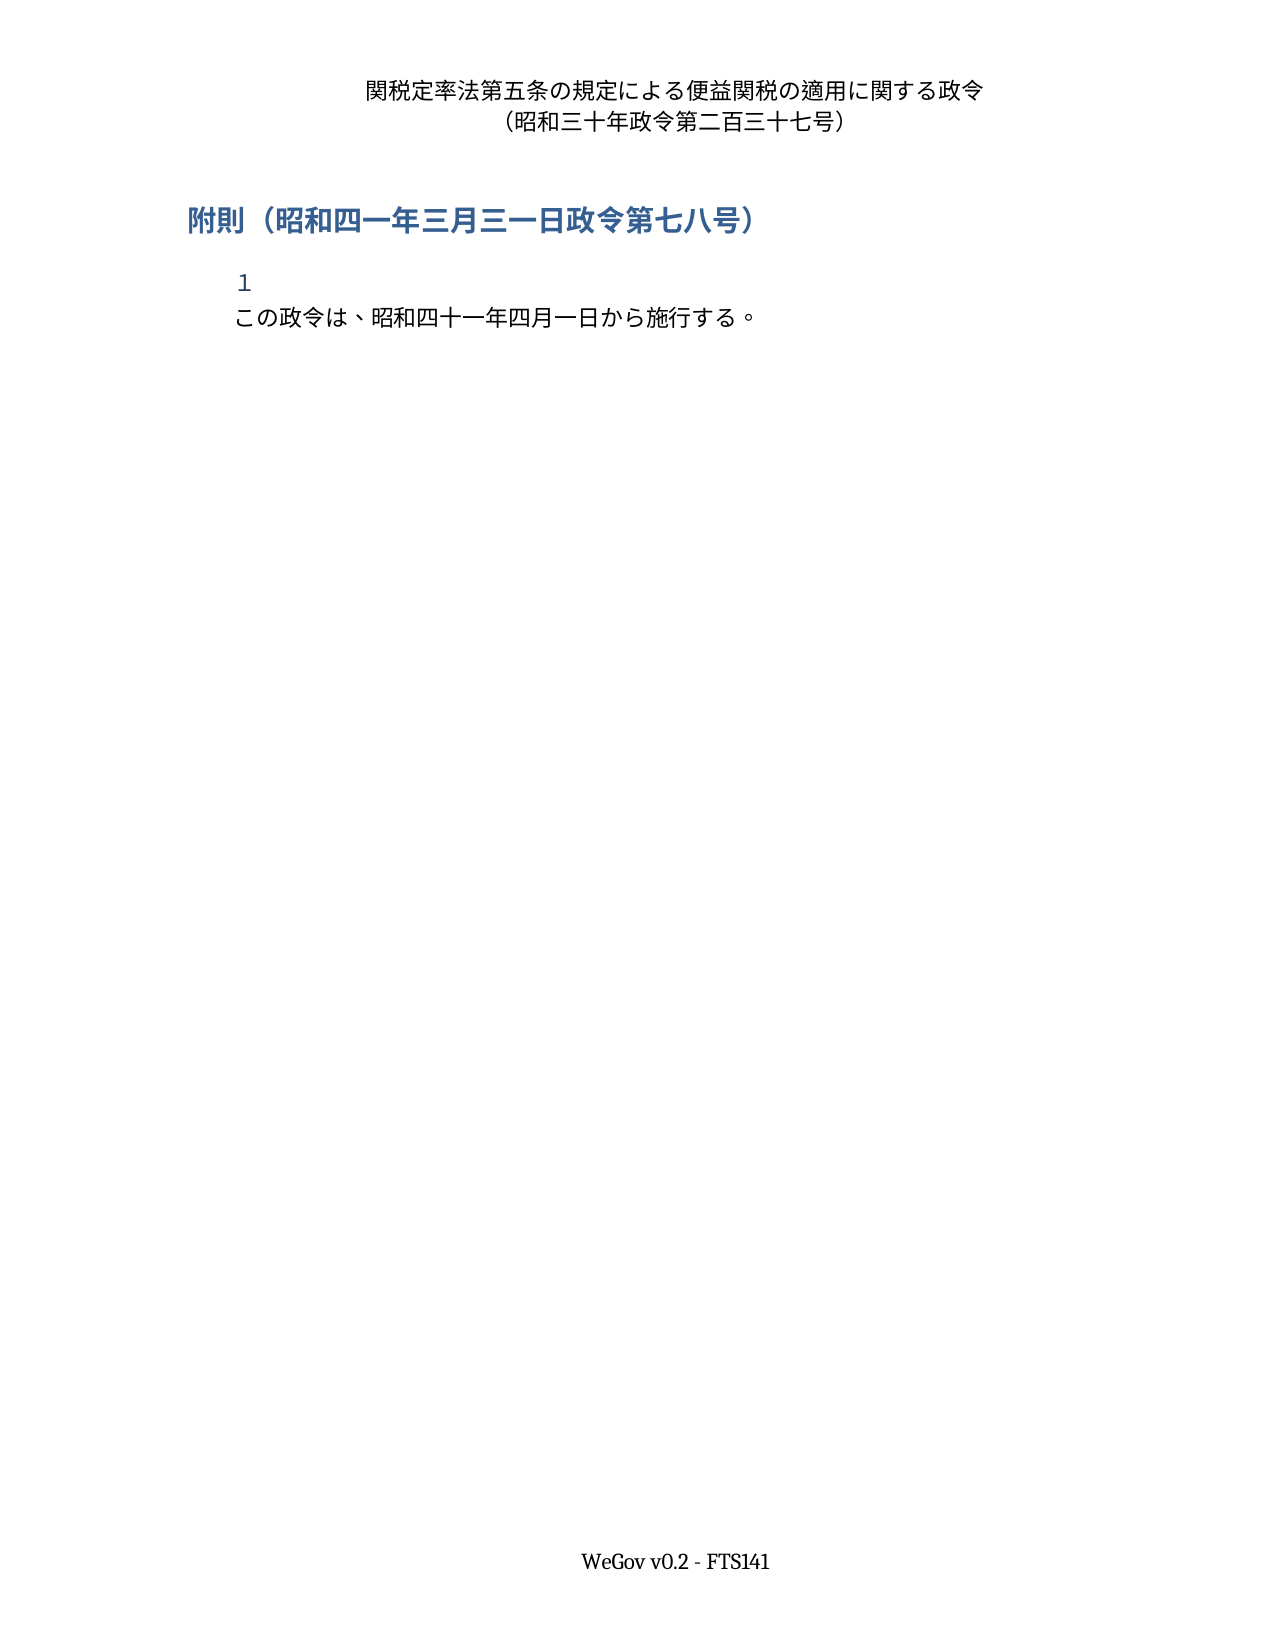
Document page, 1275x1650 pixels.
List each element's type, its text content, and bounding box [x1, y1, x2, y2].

subtitle 附則（昭和四一年三月三一日政令第七八号） [187, 200, 1087, 240]
subtitle １ [233, 266, 1087, 298]
text この政令は、昭和四十一年四月一日から施行する。 [233, 302, 1087, 334]
